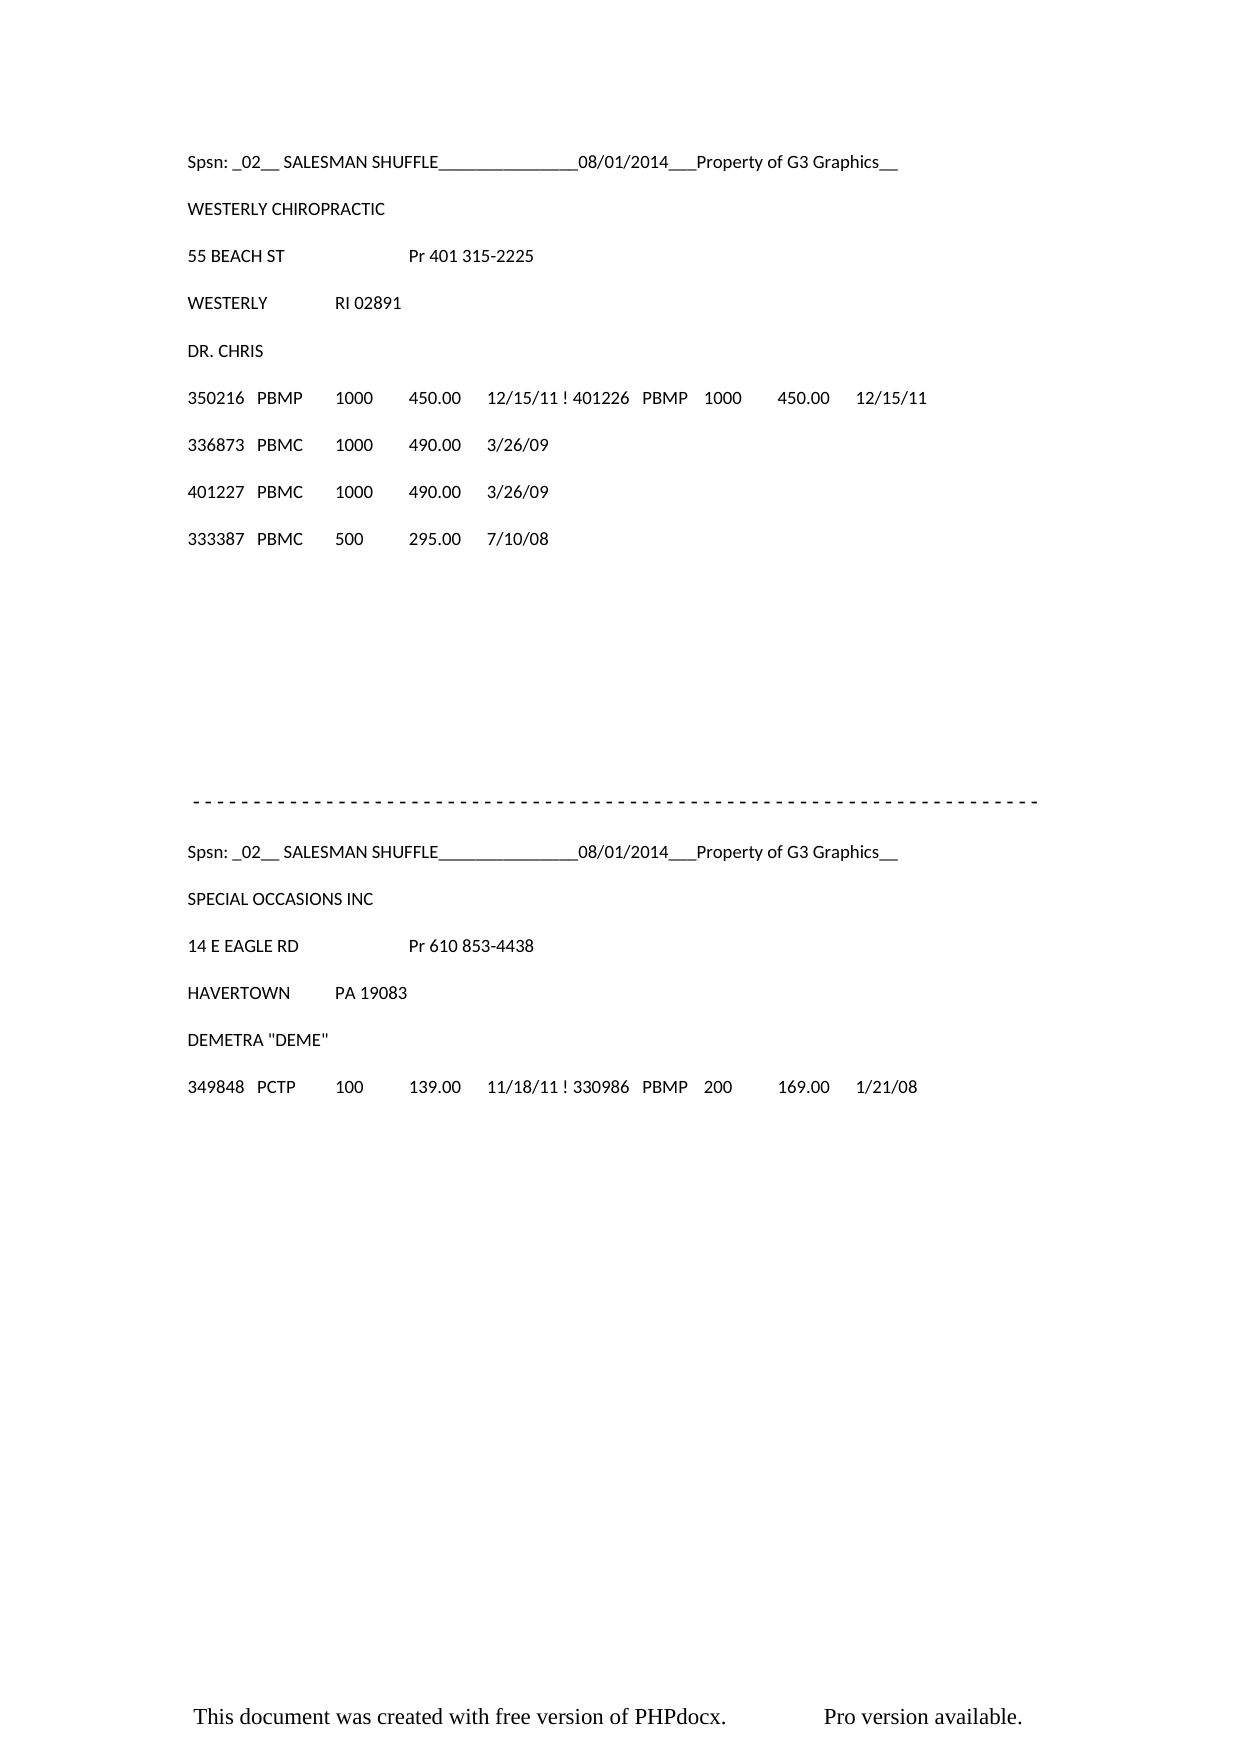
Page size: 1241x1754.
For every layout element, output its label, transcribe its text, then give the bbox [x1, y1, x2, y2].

text 14 E EAGLE RD Pr 610 853-4438 [187, 934, 1053, 957]
text WESTERLY RI 02891 [187, 292, 1053, 314]
text DR. CHRIS [187, 339, 1053, 362]
text 349848 PCTP 100 139.00 11/18/11 ! 330986 PBMP 200 169.00 1/21/08 [187, 1076, 1053, 1099]
text - - - - - - - - - - - - - - - - - - - - - - - - - - - - - - - - - - - - - - - - - - - - - - - - - - - - - - - - - - - - - - - - - - - - - - [187, 787, 1053, 815]
text 401227 PBMC 1000 490.00 3/26/09 [187, 480, 1053, 503]
text HAVERTOWN PA 19083 [187, 981, 1053, 1004]
text 333387 PBMC 500 295.00 7/10/08 [187, 527, 1053, 550]
text DEMETRA "DEME" [187, 1028, 1053, 1051]
text 350216 PBMP 1000 450.00 12/15/11 ! 401226 PBMP 1000 450.00 12/15/11 [187, 386, 1053, 409]
text Spsn: _02__ SALESMAN SHUFFLE_______________08/01/2014___Property of G3 Graphics__ [187, 150, 1053, 173]
text Spsn: _02__ SALESMAN SHUFFLE_______________08/01/2014___Property of G3 Graphics__ [187, 840, 1053, 863]
text 55 BEACH ST Pr 401 315-2225 [187, 244, 1053, 267]
text SPECIAL OCCASIONS INC [187, 887, 1053, 910]
text 336873 PBMC 1000 490.00 3/26/09 [187, 433, 1053, 456]
text WESTERLY CHIROPRACTIC [187, 197, 1053, 220]
